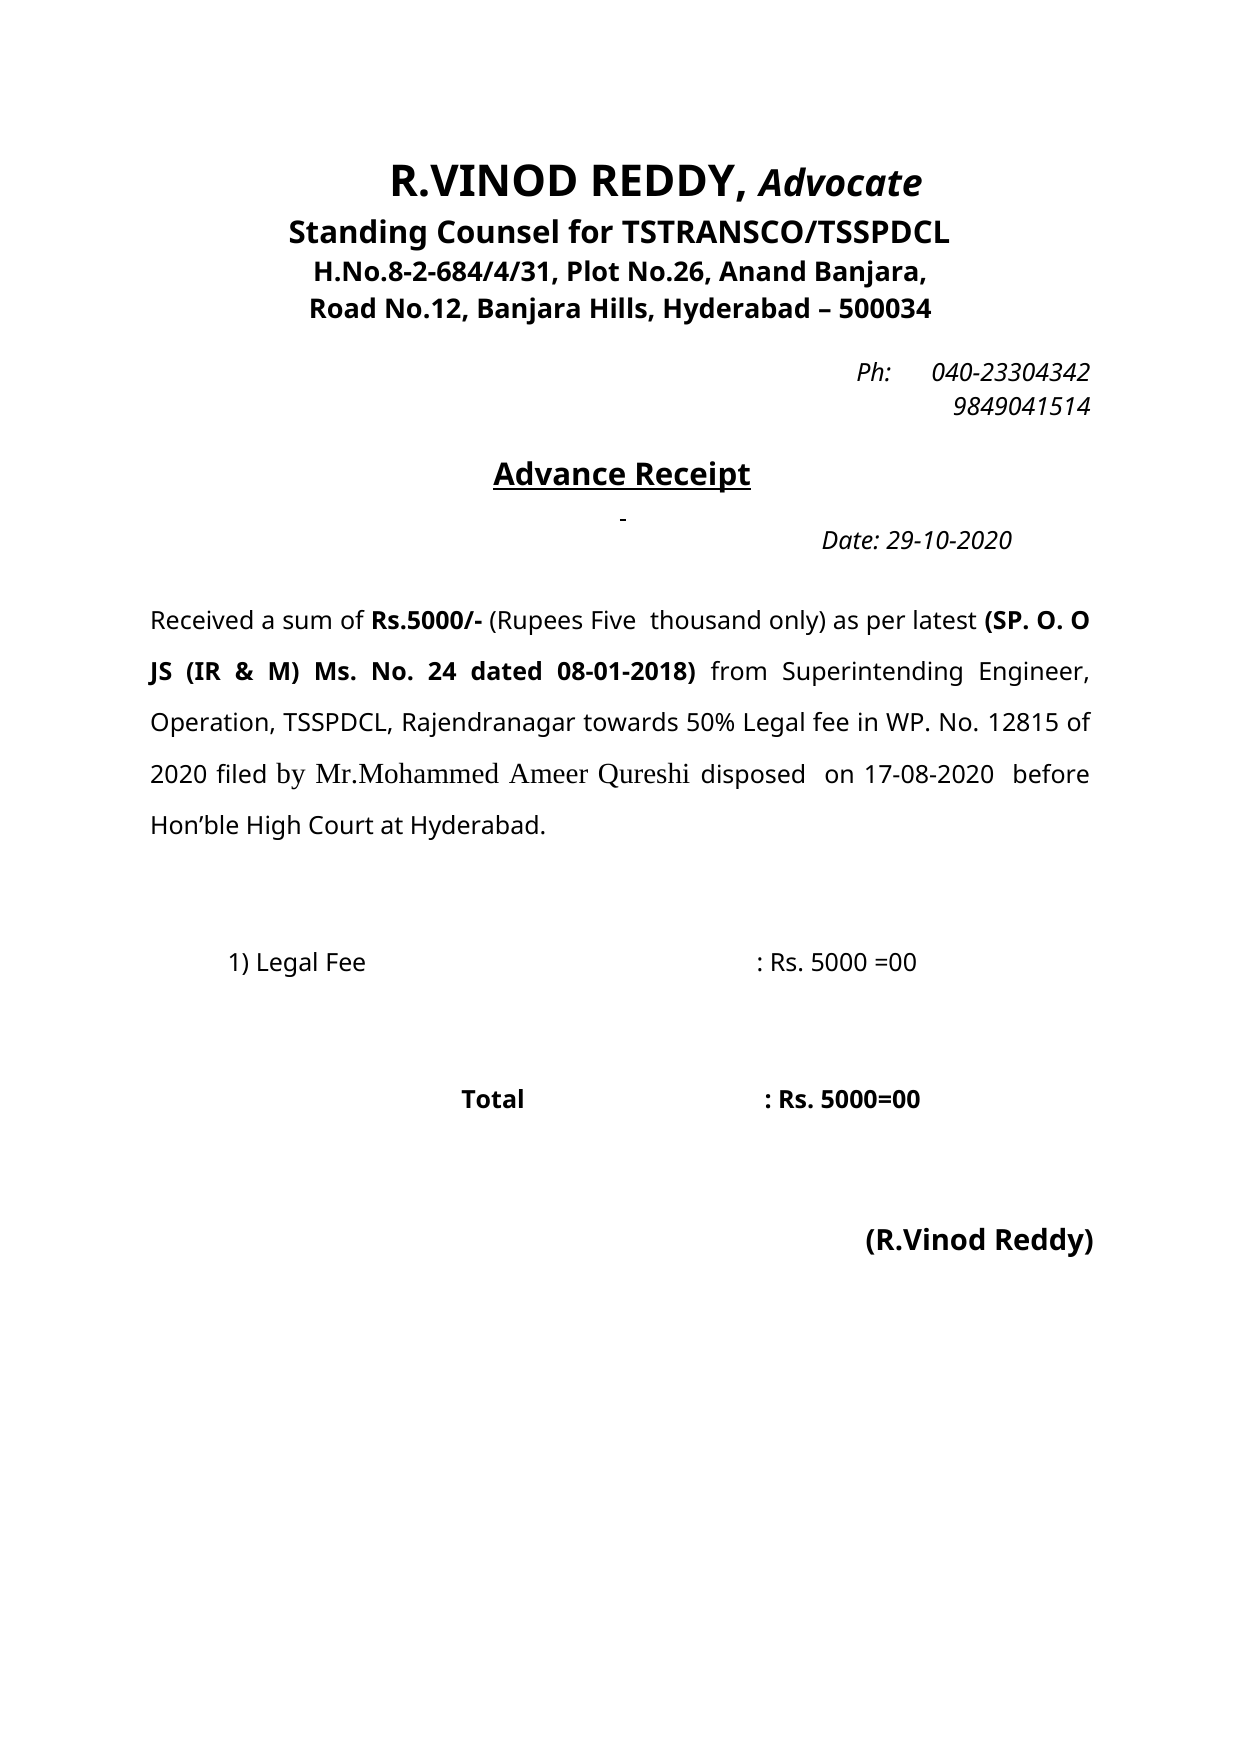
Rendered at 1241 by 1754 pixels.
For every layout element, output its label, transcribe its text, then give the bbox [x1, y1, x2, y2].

text Road No.12, Banjara Hills, Hyderabad – 500034 [150, 289, 1090, 326]
text Received a sum of Rs.5000/- (Rupees Five thousand only) as per latest (SP. O. O JS (IR & M) Ms. No. 24 dated 08-01-2018) from Superintending Engineer, Operation, TSSPDCL, Rajendranagar towards 50% Legal fee in WP. No. 12815 of 2020 filed by Mr.Mohammed Ameer Qureshi disposed on 17-08-2020 before Hon’ble High Court at Hyderabad. [150, 603, 1090, 841]
text Total : Rs. 5000=00 [227, 1082, 975, 1116]
text 9849041514 [150, 389, 1090, 423]
text 1) Legal Fee : Rs. 5000 =00 [227, 945, 975, 979]
text Date: 29-10-2020 [227, 523, 1012, 557]
text H.No.8-2-684/4/31, Plot No.26, Anand Banjara, [150, 252, 1090, 289]
text R.VINOD REDDY, Advocate [227, 150, 1012, 209]
text (R.Vinod Reddy) [677, 1219, 1094, 1259]
text Advance Receipt [150, 452, 1094, 494]
text Ph: 040-23304342 [150, 355, 1090, 389]
text Standing Counsel for TSTRANSCO/TSSPDCL [227, 209, 1012, 252]
